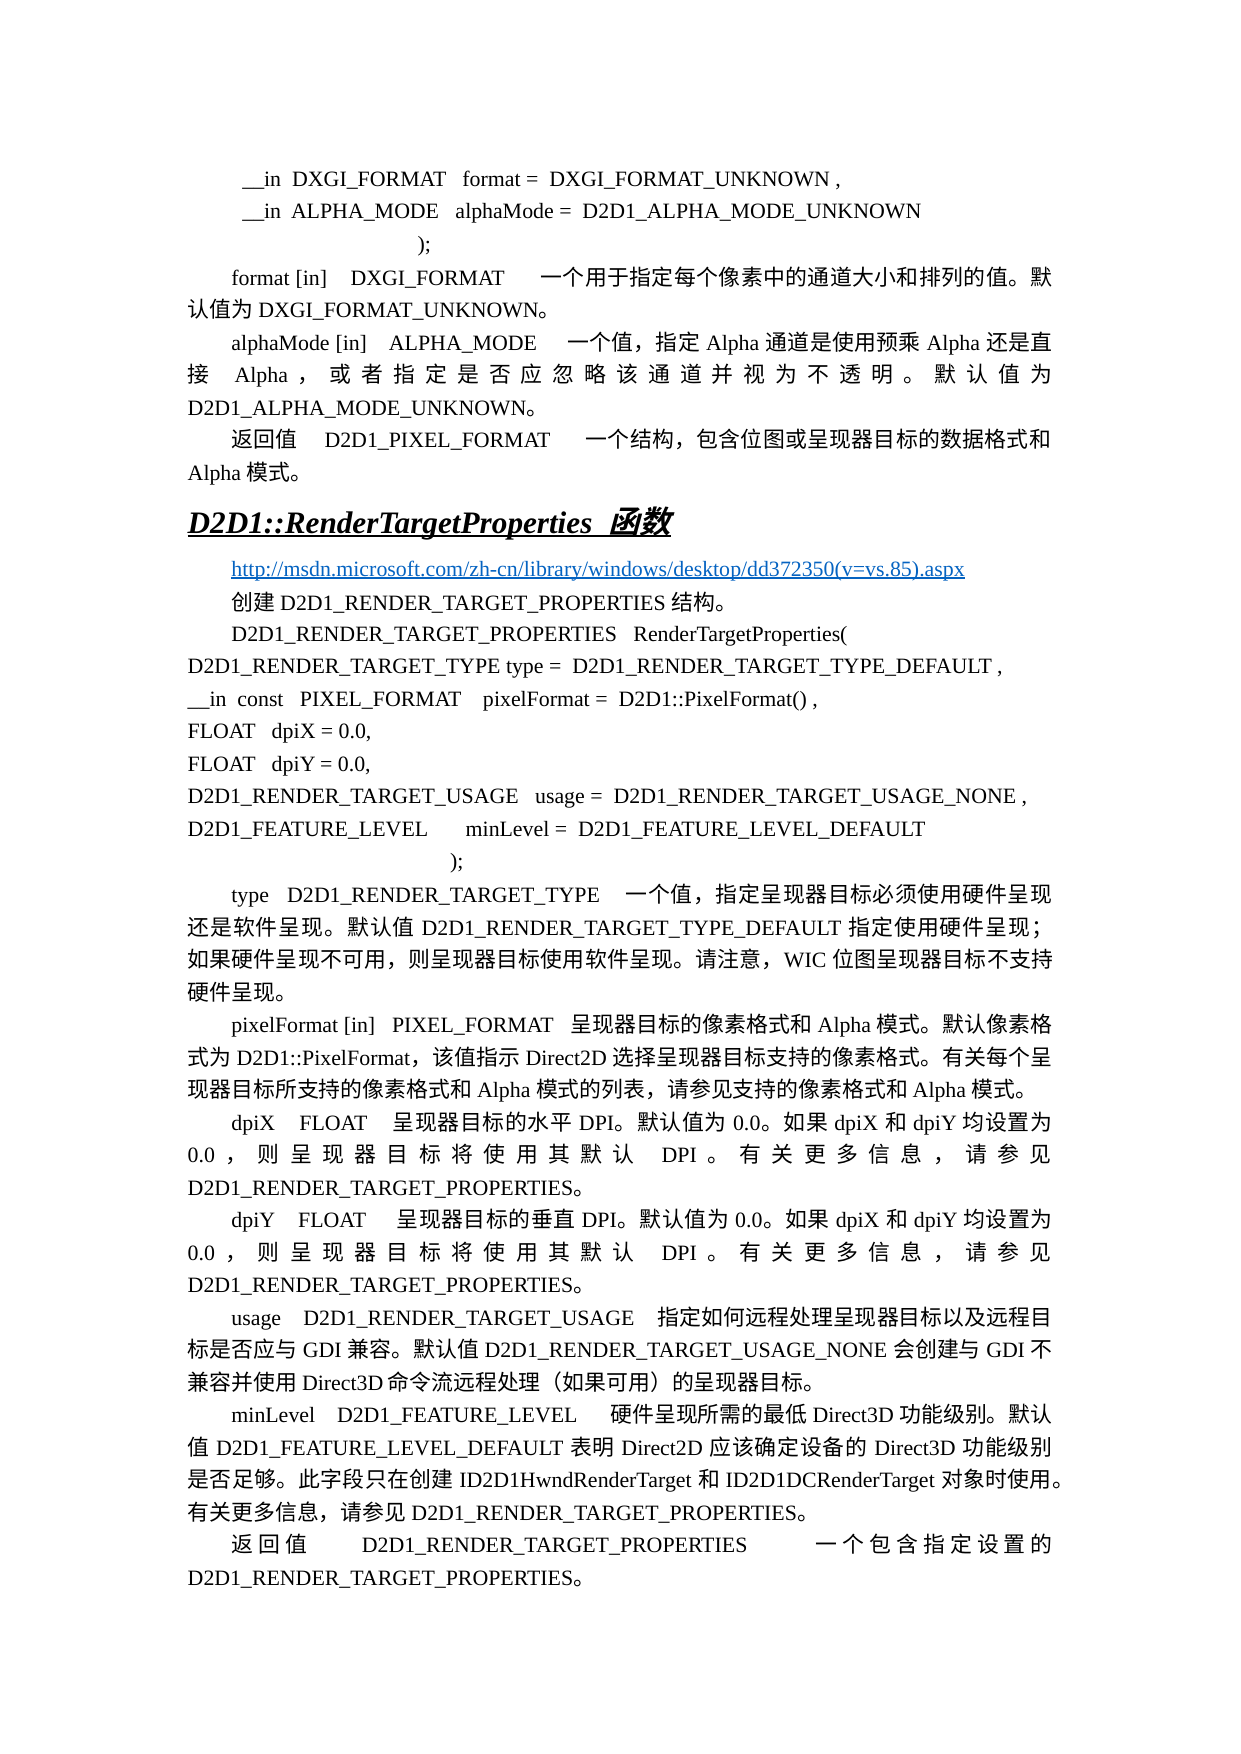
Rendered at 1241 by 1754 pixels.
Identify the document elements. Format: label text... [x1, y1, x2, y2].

text ); [187, 844, 1053, 877]
text D2D1_RENDER_TARGET_USAGE usage = D2D1_RENDER_TARGET_USAGE_NONE , [187, 779, 1053, 812]
text minLevel D2D1_FEATURE_LEVEL 硬件呈现所需的最低 Direct3D 功能级别。默认值 D2D1_FEATURE_LEVEL_DEFAULT 表明 Direct2D 应该确定设备的 Direct3D 功能级别是否足够。此字段只在创建ID2D1HwndRenderTarget 和 ID2D1DCRenderTarget 对象时使用。有关更多信息，请参见 D2D1_RENDER_TARGET_PROPERTIES。 [187, 1397, 1053, 1527]
text __in DXGI_FORMAT format = DXGI_FORMAT_UNKNOWN , [187, 162, 1053, 194]
text dpiY FLOAT 呈现器目标的垂直 DPI。默认值为 0.0。如果 dpiX 和 dpiY 均设置为 0.0，则呈现器目标将使用其默认 DPI。有关更多信息，请参见 D2D1_RENDER_TARGET_PROPERTIES。 [187, 1202, 1053, 1299]
text dpiX FLOAT 呈现器目标的水平 DPI。默认值为 0.0。如果 dpiX 和 dpiY 均设置为 0.0，则呈现器目标将使用其默认 DPI。有关更多信息，请参见 D2D1_RENDER_TARGET_PROPERTIES。 [187, 1104, 1053, 1202]
text FLOAT dpiX = 0.0, [187, 714, 1053, 747]
text D2D1_RENDER_TARGET_PROPERTIES RenderTargetProperties( [187, 617, 1053, 649]
text 创建 D2D1_RENDER_TARGET_PROPERTIES 结构。 [187, 584, 1053, 617]
text D2D1::RenderTargetProperties 函数 [187, 487, 927, 552]
text __in ALPHA_MODE alphaMode = D2D1_ALPHA_MODE_UNKNOWN [187, 194, 1053, 227]
text format [in] DXGI_FORMAT 一个用于指定每个像素中的通道大小和排列的值。默认值为 DXGI_FORMAT_UNKNOWN。 [187, 259, 1053, 324]
text FLOAT dpiY = 0.0, [187, 747, 1053, 779]
text http://msdn.microsoft.com/zh-cn/library/windows/desktop/dd372350(v=vs.85).aspx [187, 552, 1053, 584]
text __in const PIXEL_FORMAT pixelFormat = D2D1::PixelFormat() , [187, 682, 1053, 714]
text usage D2D1_RENDER_TARGET_USAGE 指定如何远程处理呈现器目标以及远程目标是否应与 GDI 兼容。默认值 D2D1_RENDER_TARGET_USAGE_NONE 会创建与 GDI 不兼容并使用 Direct3D命令流远程处理（如果可用）的呈现器目标。 [187, 1299, 1053, 1397]
text D2D1_RENDER_TARGET_TYPE type = D2D1_RENDER_TARGET_TYPE_DEFAULT , [187, 649, 1053, 682]
text 返回值 D2D1_RENDER_TARGET_PROPERTIES 一个包含指定设置的 D2D1_RENDER_TARGET_PROPERTIES。 [187, 1527, 1053, 1592]
text D2D1_FEATURE_LEVEL minLevel = D2D1_FEATURE_LEVEL_DEFAULT [187, 812, 1053, 844]
text alphaMode [in] ALPHA_MODE 一个值，指定 Alpha 通道是使用预乘 Alpha 还是直接 Alpha，或者指定是否应忽略该通道并视为不透明。默认值为 D2D1_ALPHA_MODE_UNKNOWN。 [187, 324, 1053, 422]
text 返回值 D2D1_PIXEL_FORMAT 一个结构，包含位图或呈现器目标的数据格式和 Alpha 模式。 [187, 422, 1053, 487]
text ); [187, 227, 1053, 259]
text type D2D1_RENDER_TARGET_TYPE 一个值，指定呈现器目标必须使用硬件呈现还是软件呈现。默认值 D2D1_RENDER_TARGET_TYPE_DEFAULT 指定使用硬件呈现；如果硬件呈现不可用，则呈现器目标使用软件呈现。请注意，WIC 位图呈现器目标不支持硬件呈现。 [187, 877, 1053, 1007]
text pixelFormat [in] PIXEL_FORMAT 呈现器目标的像素格式和 Alpha 模式。默认像素格式为 D2D1::PixelFormat，该值指示 Direct2D 选择呈现器目标支持的像素格式。有关每个呈现器目标所支持的像素格式和 Alpha 模式的列表，请参见支持的像素格式和 Alpha 模式。 [187, 1007, 1053, 1104]
